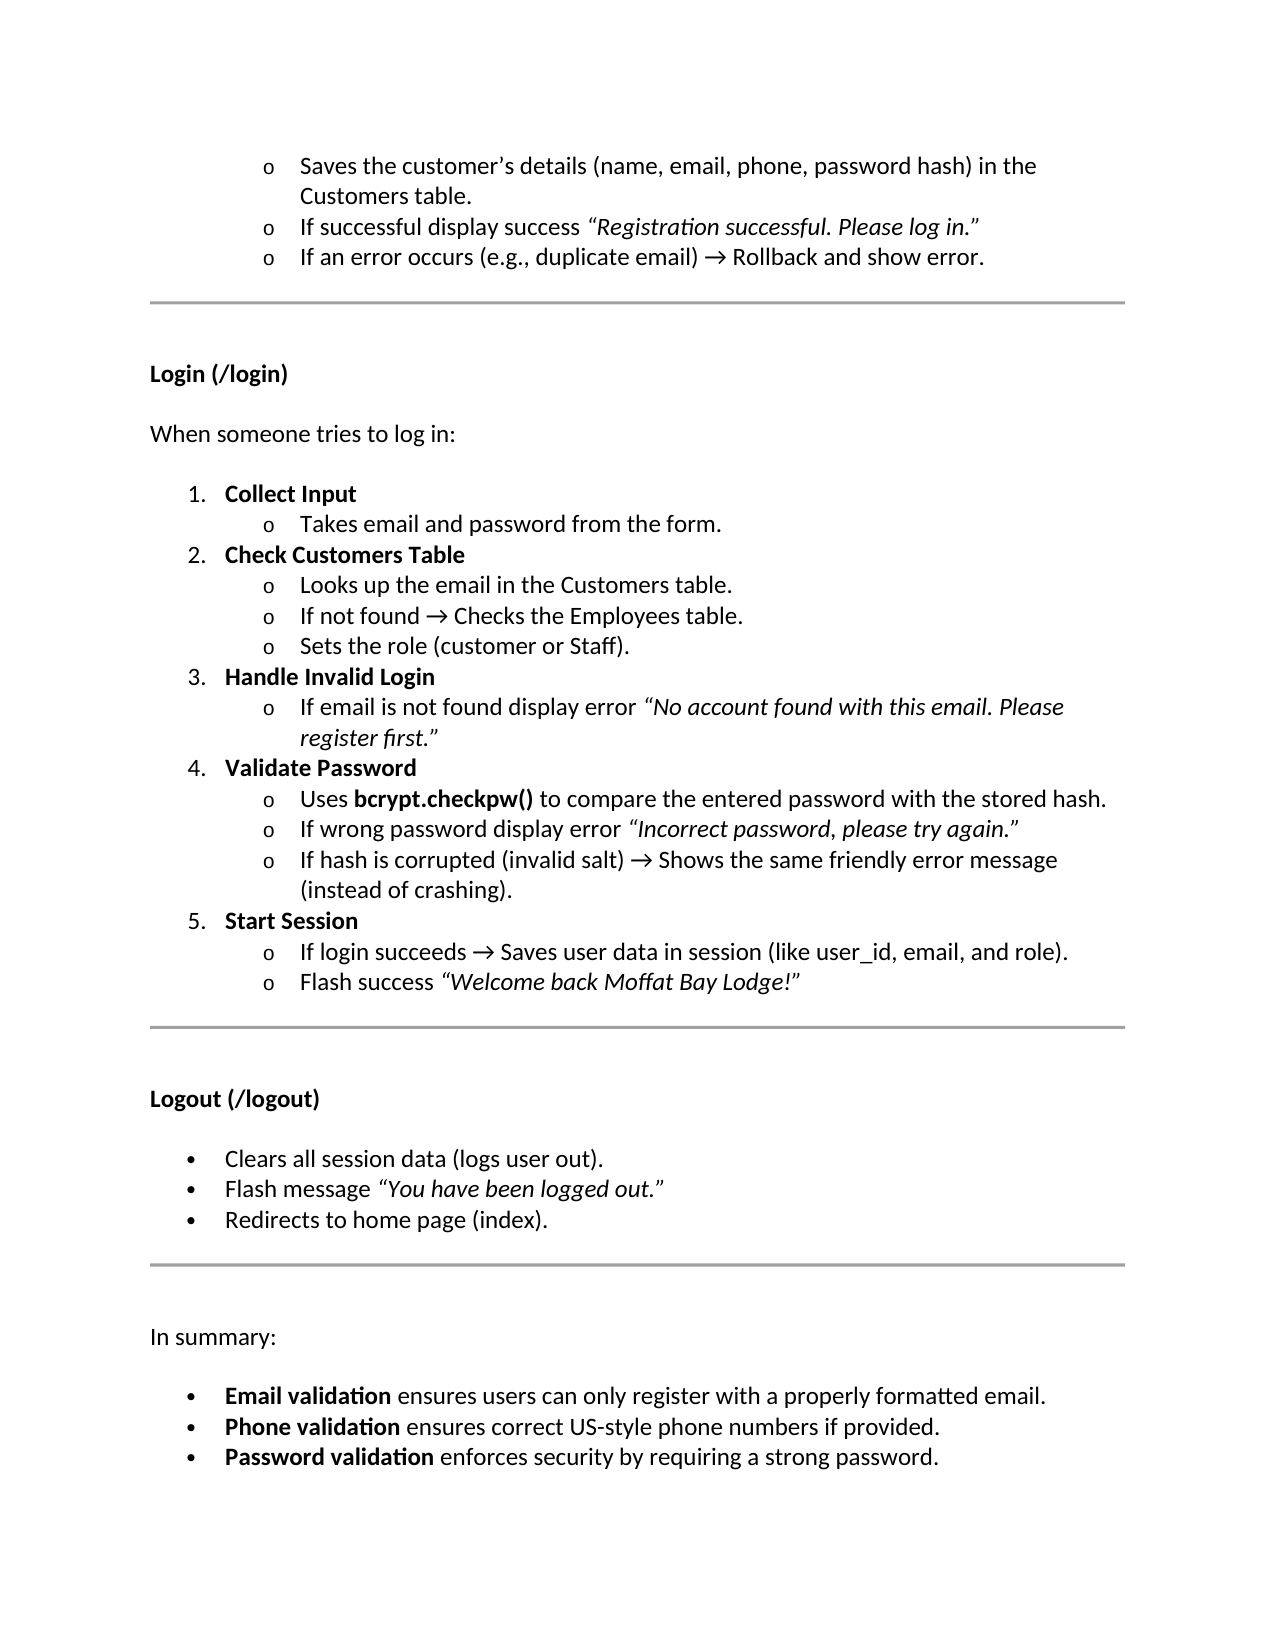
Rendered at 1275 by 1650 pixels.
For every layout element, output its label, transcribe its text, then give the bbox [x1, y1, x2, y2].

list Collect Input [187, 478, 1125, 508]
list Redirects to home page (index). [187, 1204, 1125, 1234]
list If hash is corrupted (invalid salt) → Shows the same friendly error message (instead of crashing). [262, 844, 1125, 905]
list If successful display success “Registration successful. Please log in.” [262, 211, 1125, 242]
list If email is not found display error “No account found with this email. Please register first.” [262, 691, 1125, 752]
list Uses bcrypt.checkpw() to compare the entered password with the stored hash. [262, 783, 1125, 813]
list Start Session [187, 905, 1125, 936]
text Logout (/logout) [150, 1083, 1125, 1113]
list If not found → Checks the Employees table. [262, 600, 1125, 630]
list Flash success “Welcome back Moffat Bay Lodge!” [262, 966, 1125, 997]
list Handle Invalid Login [187, 661, 1125, 691]
list Phone validation ensures correct US-style phone numbers if provided. [187, 1411, 1125, 1441]
list Saves the customer’s details (name, email, phone, password hash) in the Customers table. [262, 150, 1125, 211]
list Email validation ensures users can only register with a properly formatted email. [187, 1380, 1125, 1411]
list Validate Password [187, 752, 1125, 783]
list Clears all session data (logs user out). [187, 1143, 1125, 1173]
list Looks up the email in the Customers table. [262, 569, 1125, 600]
list If wrong password display error “Incorrect password, please try again.” [262, 813, 1125, 844]
list Takes email and password from the form. [262, 508, 1125, 539]
text When someone tries to log in: [150, 418, 1125, 449]
text Login (/login) [150, 358, 1125, 389]
list Flash message “You have been logged out.” [187, 1173, 1125, 1204]
list If login succeeds → Saves user data in session (like user_id, email, and role). [262, 936, 1125, 966]
list Sets the role (customer or Staff). [262, 630, 1125, 661]
list Check Customers Table [187, 539, 1125, 569]
list If an error occurs (e.g., duplicate email) → Rollback and show error. [262, 242, 1125, 272]
list Password validation enforces security by requiring a strong password. [187, 1441, 1125, 1472]
text In summary: [150, 1321, 1125, 1351]
